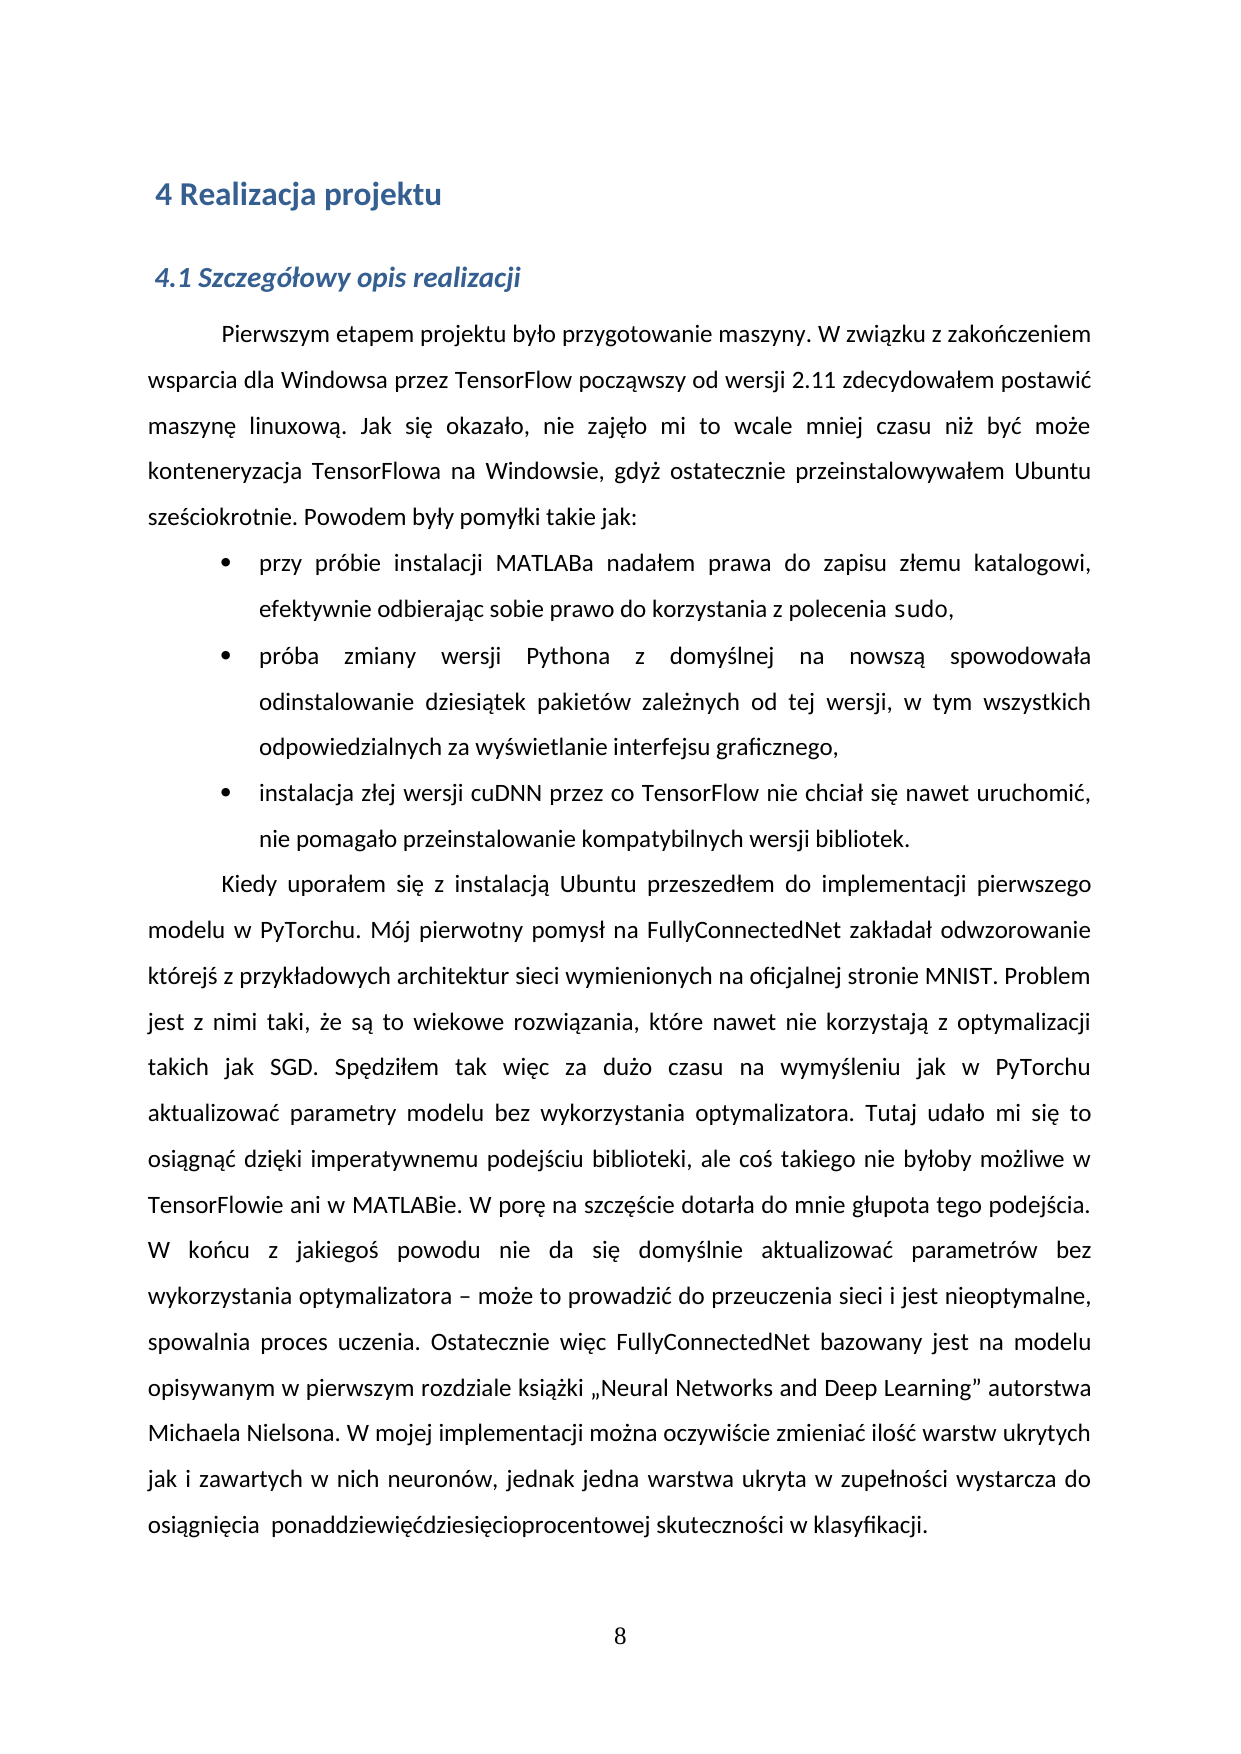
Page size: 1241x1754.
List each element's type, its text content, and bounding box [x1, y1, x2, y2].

list przy próbie instalacji MATLABa nadałem prawa do zapisu złemu katalogowi, efektywnie odbierając sobie prawo do korzystania z polecenia sudo, [221, 547, 1093, 624]
list próba zmiany wersji Pythona z domyślnej na nowszą spowodowała odinstalowanie dziesiątek pakietów zależnych od tej wersji, w tym wszystkich odpowiedzialnych za wyświetlanie interfejsu graficznego, [221, 640, 1093, 762]
list instalacja złej wersji cuDNN przez co TensorFlow nie chciał się nawet uruchomić, nie pomagało przeinstalowanie kompatybilnych wersji bibliotek. [221, 777, 1093, 853]
subtitle Szczegółowy opis realizacji [148, 259, 1093, 294]
subtitle Realizacja projektu [148, 173, 1093, 213]
text Kiedy uporałem się z instalacją Ubuntu przeszedłem do implementacji pierwszego modelu w PyTorchu. Mój pierwotny pomysł na FullyConnectedNet zakładał odwzorowanie którejś z przykładowych architektur sieci wymienionych na oficjalnej stronie MNIST. Problem jest z nimi taki, że są to wiekowe rozwiązania, które nawet nie korzystają z optymalizacji takich jak SGD. Spędziłem tak więc za dużo czasu na wymyśleniu jak w PyTorchu aktualizować parametry modelu bez wykorzystania optymalizatora. Tutaj udało mi się to osiągnąć dzięki imperatywnemu podejściu biblioteki, ale coś takiego nie byłoby możliwe w TensorFlowie ani w MATLABie. W porę na szczęście dotarła do mnie głupota tego podejścia. W końcu z jakiegoś powodu nie da się domyślnie aktualizować parametrów bez wykorzystania optymalizatora – może to prowadzić do przeuczenia sieci i jest nieoptymalne, spowalnia proces uczenia. Ostatecznie więc FullyConnectedNet bazowany jest na modelu opisywanym w pierwszym rozdziale książki „Neural Networks and Deep Learning” autorstwa Michaela Nielsona. W mojej implementacji można oczywiście zmieniać ilość warstw ukrytych jak i zawartych w nich neuronów, jednak jedna warstwa ukryta w zupełności wystarcza do osiągnięcia ponaddziewięćdziesięcioprocentowej skuteczności w klasyfikacji. [148, 869, 1093, 1539]
text Pierwszym etapem projektu było przygotowanie maszyny. W związku z zakończeniem wsparcia dla Windowsa przez TensorFlow począwszy od wersji 2.11 zdecydowałem postawić maszynę linuxową. Jak się okazało, nie zajęło mi to wcale mniej czasu niż być może konteneryzacja TensorFlowa na Windowsie, gdyż ostatecznie przeinstalowywałem Ubuntu sześciokrotnie. Powodem były pomyłki takie jak: [148, 318, 1093, 532]
